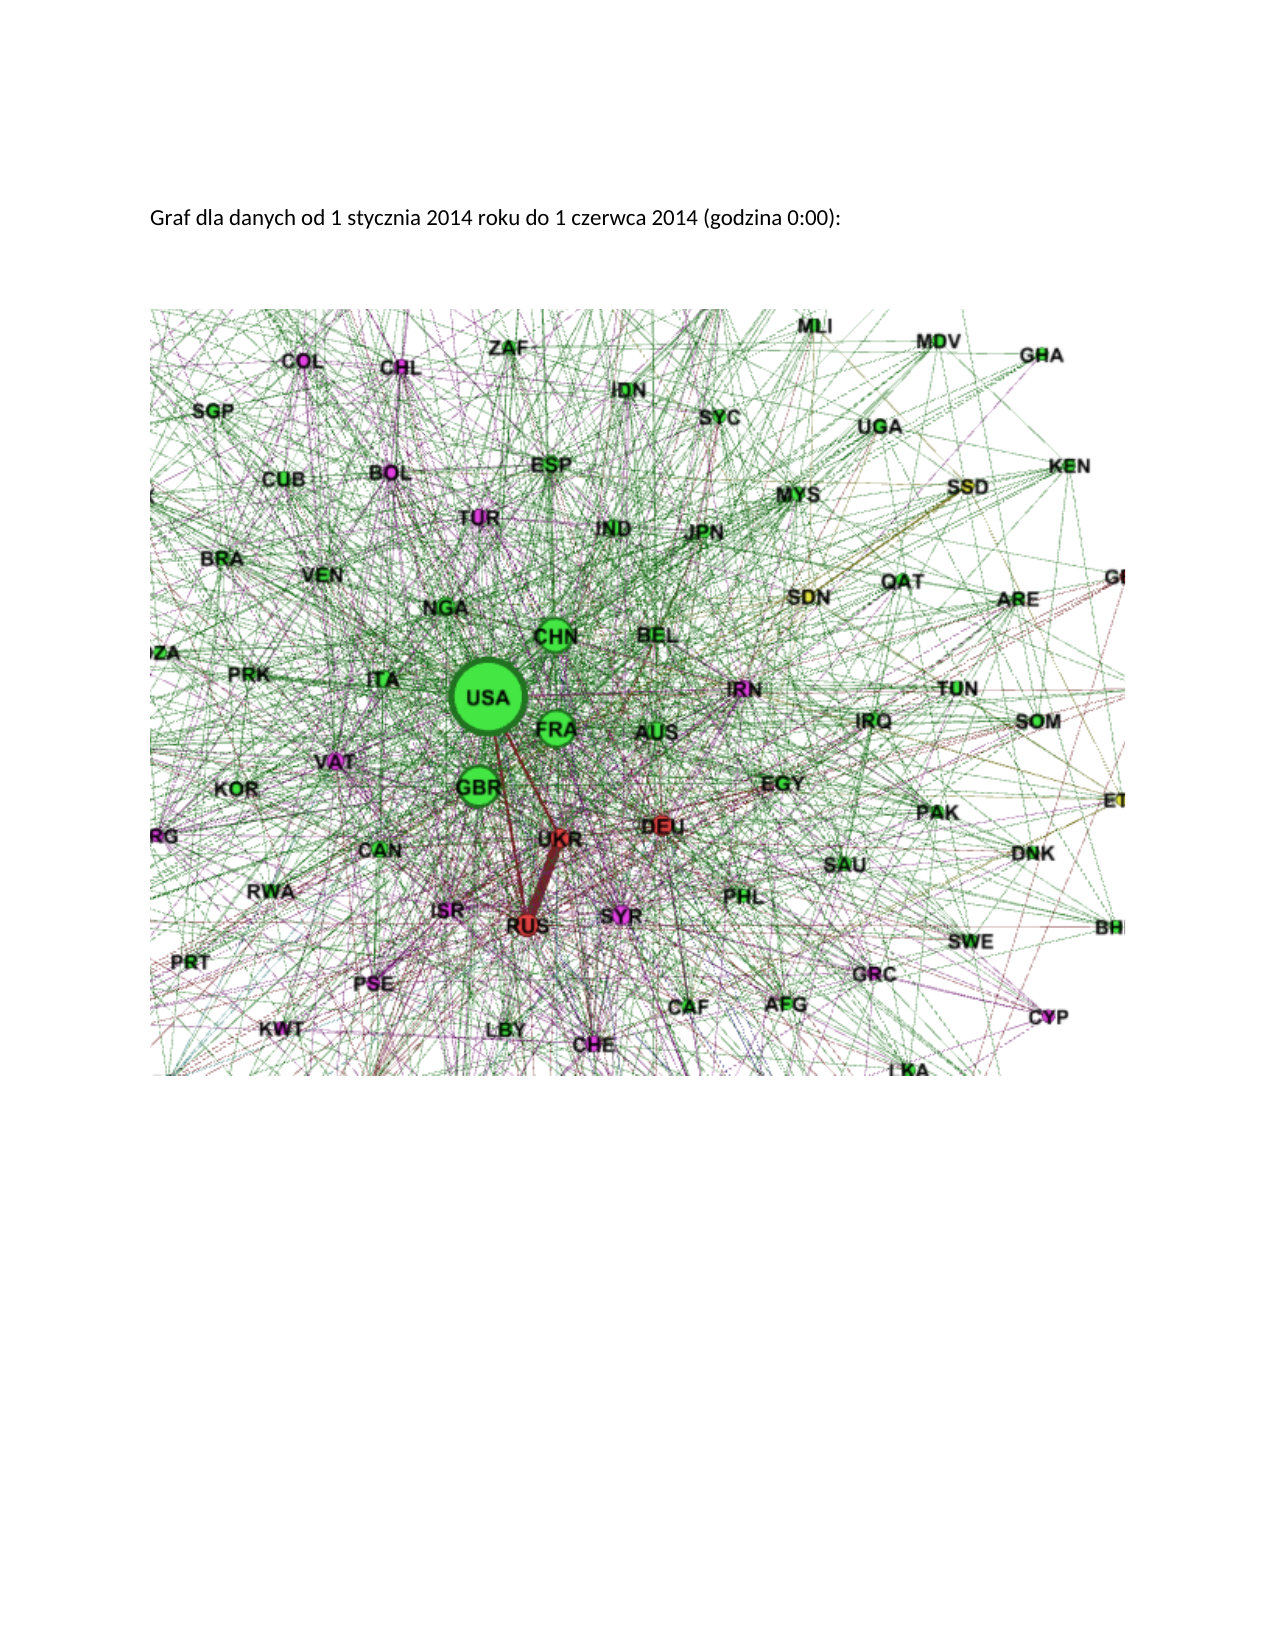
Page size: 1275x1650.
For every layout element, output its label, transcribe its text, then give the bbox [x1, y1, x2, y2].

picture [150, 309, 1125, 1076]
text Graf dla danych od 1 stycznia 2014 roku do 1 czerwca 2014 (godzina 0:00): [150, 203, 1125, 231]
